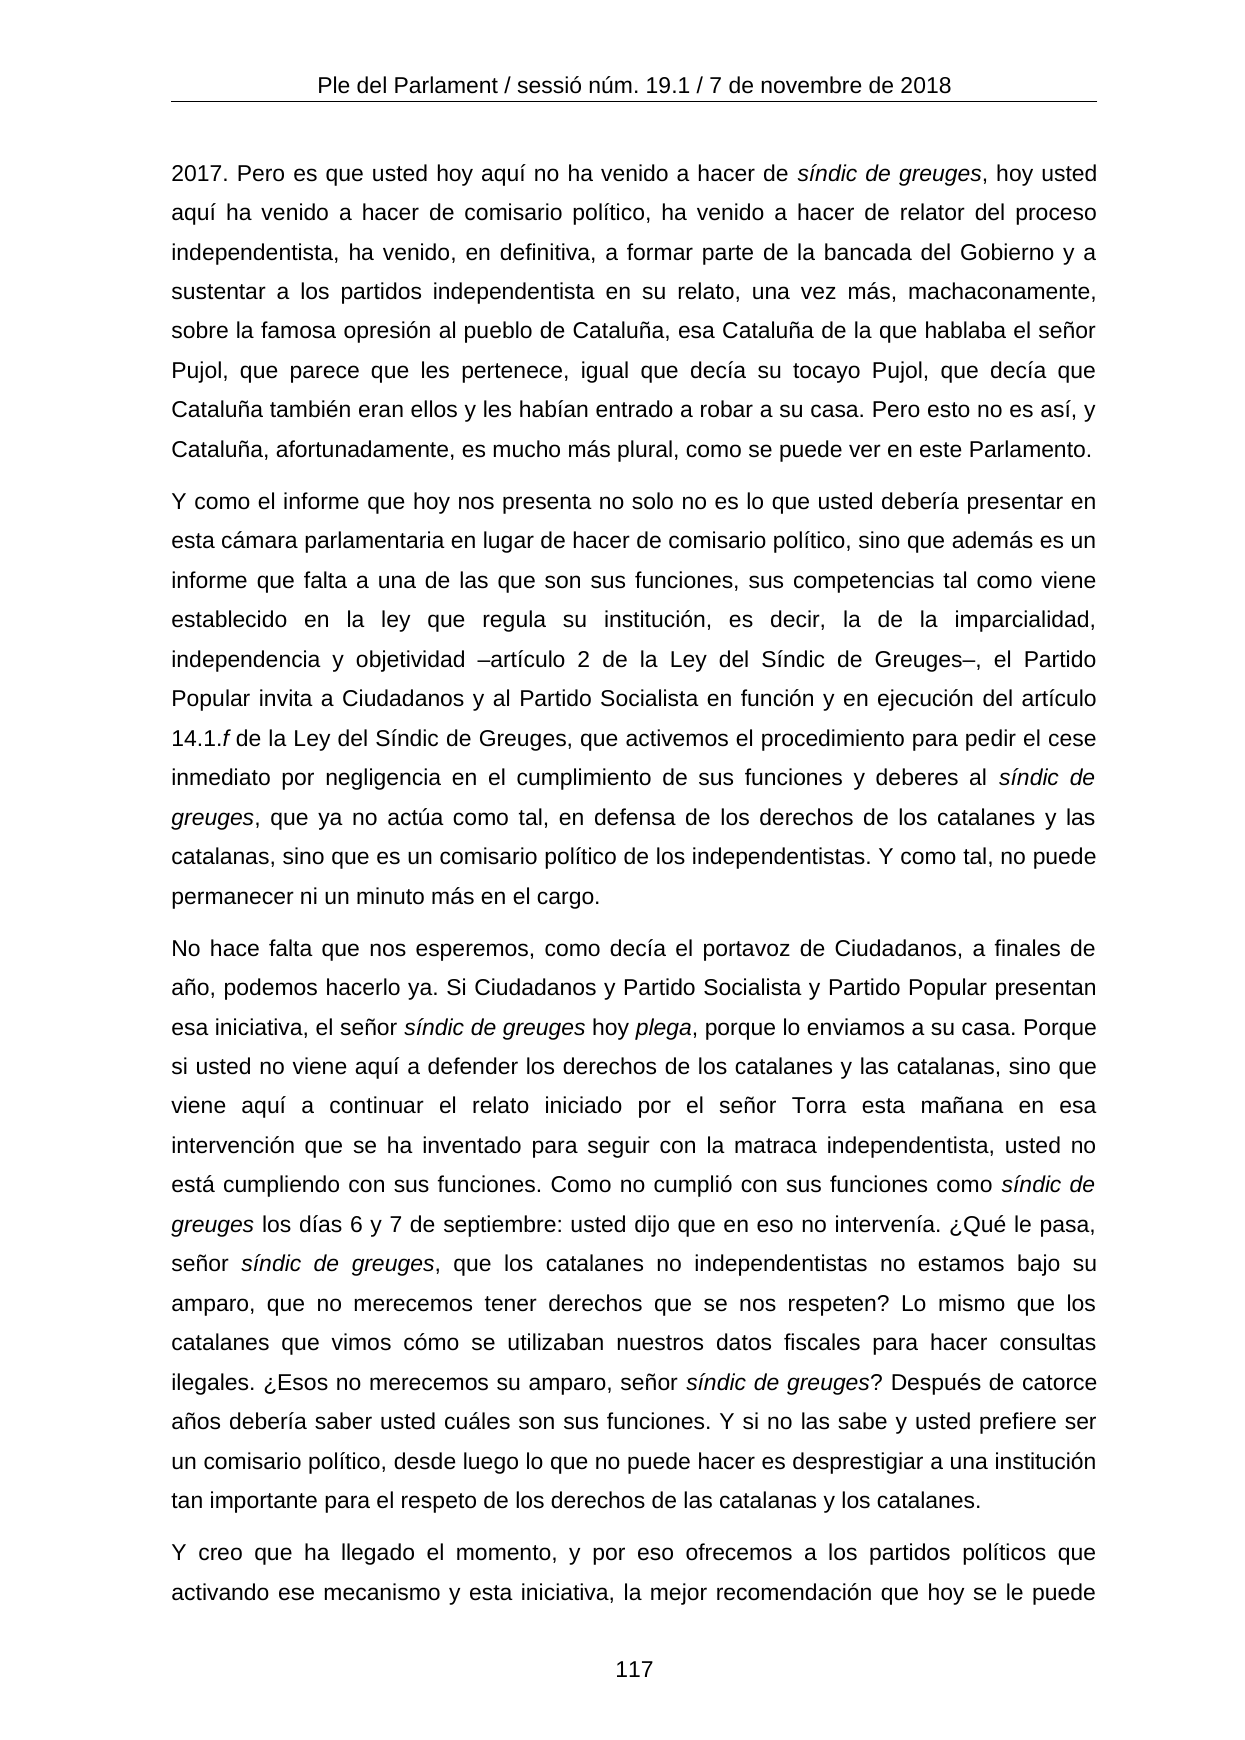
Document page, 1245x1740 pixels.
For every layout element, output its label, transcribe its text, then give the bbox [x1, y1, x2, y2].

text Y como el informe que hoy nos presenta no solo no es lo que usted debería presentar en esta cámara parlamentaria en lugar de hacer de comisario político, sino que además es un informe que falta a una de las que son sus funciones, sus competencias tal como viene establecido en la ley que regula su institución, es decir, la de la imparcialidad, independencia y objetividad –artículo 2 de la Ley del Síndic de Greuges–, el Partido Popular invita a Ciudadanos y al Partido Socialista en función y en ejecución del artículo 14.1.f de la Ley del Síndic de Greuges, que activemos el procedimiento para pedir el cese inmediato por negligencia en el cumplimiento de sus funciones y deberes al síndic de greuges, que ya no actúa como tal, en defensa de los derechos de los catalanes y las catalanas, sino que es un comisario político de los independentistas. Y como tal, no puede permanecer ni un minuto más en el cargo. [171, 488, 1097, 909]
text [171, 1539, 1097, 1605]
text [171, 159, 1097, 462]
text No hace falta que nos esperemos, como decía el portavoz de Ciudadanos, a finales de año, podemos hacerlo ya. Si Ciudadanos y Partido Socialista y Partido Popular presentan esa iniciativa, el señor síndic de greuges hoy plega, porque lo enviamos a su casa. Porque si usted no viene aquí a defender los derechos de los catalanes y las catalanas, sino que viene aquí a continuar el relato iniciado por el señor Torra esta mañana en esa intervención que se ha inventado para seguir con la matraca independentista, usted no está cumpliendo con sus funciones. Como no cumplió con sus funciones como síndic de greuges los días 6 y 7 de septiembre: usted dijo que en eso no intervenía. ¿Qué le pasa, señor síndic de greuges, que los catalanes no independentistas no estamos bajo su amparo, que no merecemos tener derechos que se nos respeten? Lo mismo que los catalanes que vimos cómo se utilizaban nuestros datos fiscales para hacer consultas ilegales. ¿Esos no merecemos su amparo, señor síndic de greuges? Después de catorce años debería saber usted cuáles son sus funciones. Y si no las sabe y usted prefiere ser un comisario político, desde luego lo que no puede hacer es desprestigiar a una institución tan importante para el respeto de los derechos de las catalanas y los catalanes. [171, 934, 1097, 1514]
